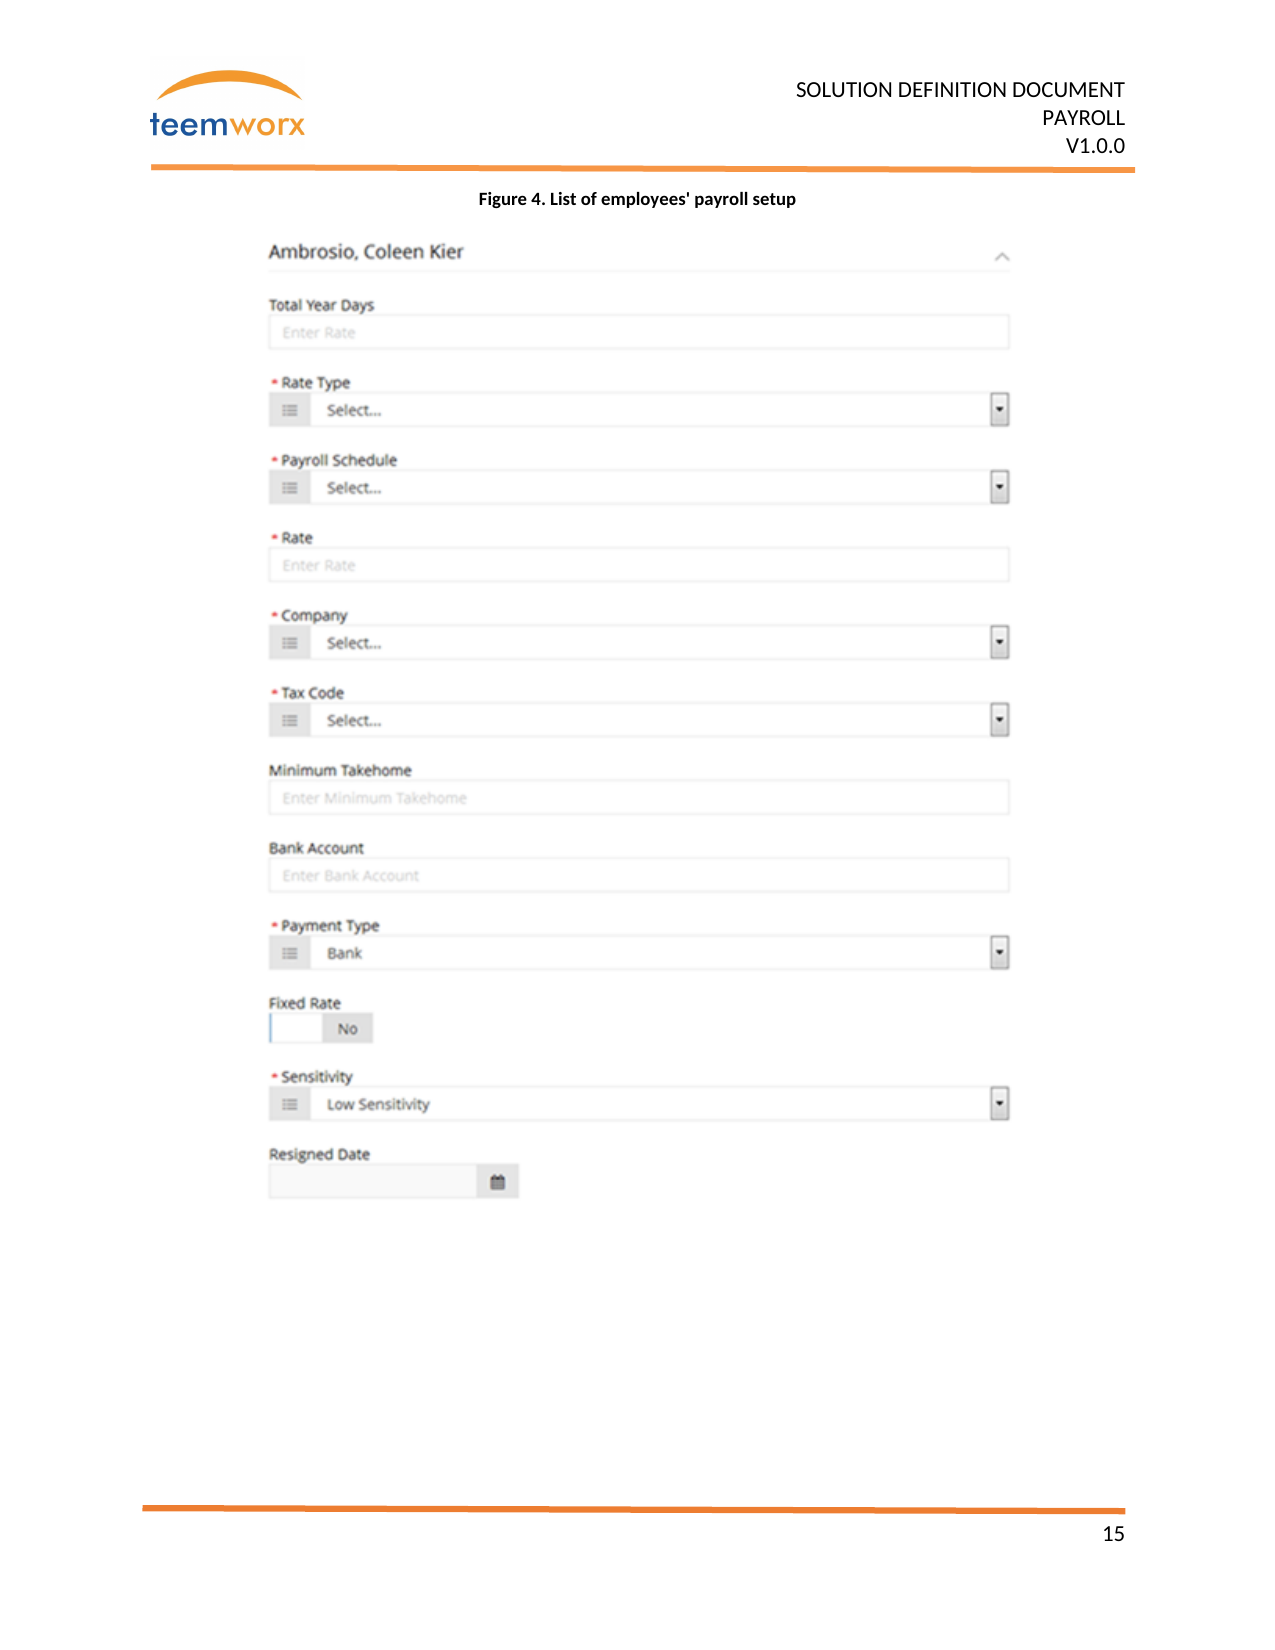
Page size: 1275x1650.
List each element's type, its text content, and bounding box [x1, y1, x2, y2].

picture [150, 164, 1138, 173]
picture [150, 56, 305, 150]
picture [262, 230, 1013, 1216]
text Figure 4. List of employees' payroll setup [150, 187, 1125, 210]
